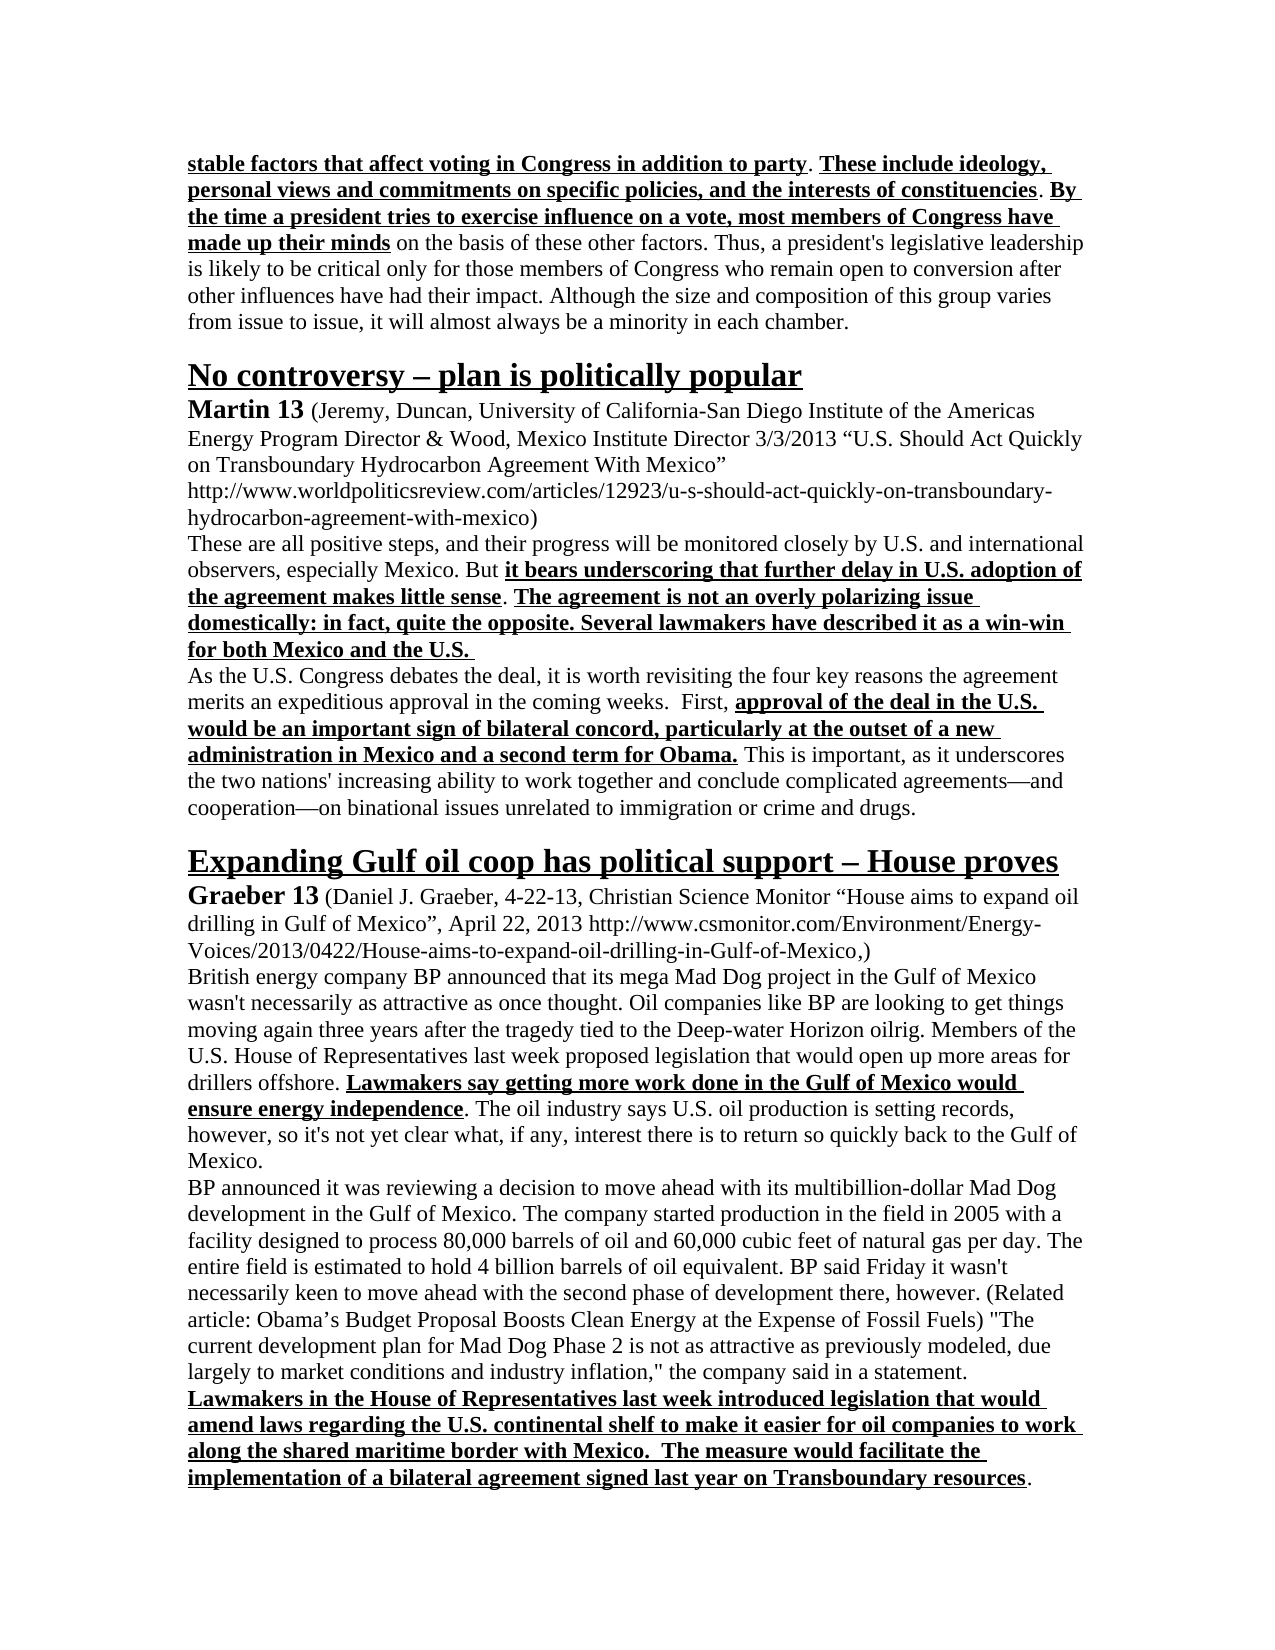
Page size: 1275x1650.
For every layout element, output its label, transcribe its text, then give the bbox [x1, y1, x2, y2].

text As the U.S. Congress debates the deal, it is worth revisiting the four key reasons the agreement merits an expeditious approval in the coming weeks. First, approval of the deal in the U.S. would be an important sign of bilateral concord, particularly at the outset of a new administration in Mexico and a second term for Obama. This is important, as it underscores the two nations' increasing ability to work together and conclude complicated agreements—and cooperation—on binational issues unrelated to immigration or crime and drugs. [187, 662, 1087, 820]
subtitle Expanding Gulf oil coop has political support – House proves [187, 841, 1087, 879]
text These are all positive steps, and their progress will be monitored closely by U.S. and international observers, especially Mexico. But it bears underscoring that further delay in U.S. adoption of the agreement makes little sense. The agreement is not an overly polarizing issue domestically: in fact, quite the opposite. Several lawmakers have described it as a win-win for both Mexico and the U.S. [187, 530, 1087, 662]
text British energy company BP announced that its mega Mad Dog project in the Gulf of Mexico wasn't necessarily as attractive as once thought. Oil companies like BP are looking to get things moving again three years after the tragedy tied to the Deep-water Horizon oilrig. Members of the U.S. House of Representatives last week proposed legislation that would open up more areas for drillers offshore. Lawmakers say getting more work done in the Gulf of Mexico would ensure energy independence. The oil industry says U.S. oil production is setting records, however, so it's not yet clear what, if any, interest there is to return so quickly back to the Gulf of Mexico. [187, 963, 1087, 1174]
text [187, 1174, 1087, 1490]
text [187, 150, 1087, 334]
subtitle No controversy – plan is politically popular [187, 355, 1087, 394]
text Martin 13 (Jeremy, Duncan, University of California-San Diego Institute of the Americas Energy Program Director & Wood, Mexico Institute Director 3/3/2013 “U.S. Should Act Quickly on Transboundary Hydrocarbon Agreement With Mexico” http://www.worldpoliticsreview.com/articles/12923/u-s-should-act-quickly-on-transboundary-hydrocarbon-agreement-with-mexico) [187, 394, 1087, 530]
text Graeber 13 (Daniel J. Graeber, 4-22-13, Christian Science Monitor “House aims to expand oil drilling in Gulf of Mexico”, April 22, 2013 http://www.csmonitor.com/Environment/Energy-Voices/2013/0422/House-aims-to-expand-oil-drilling-in-Gulf-of-Mexico,) [187, 879, 1087, 963]
